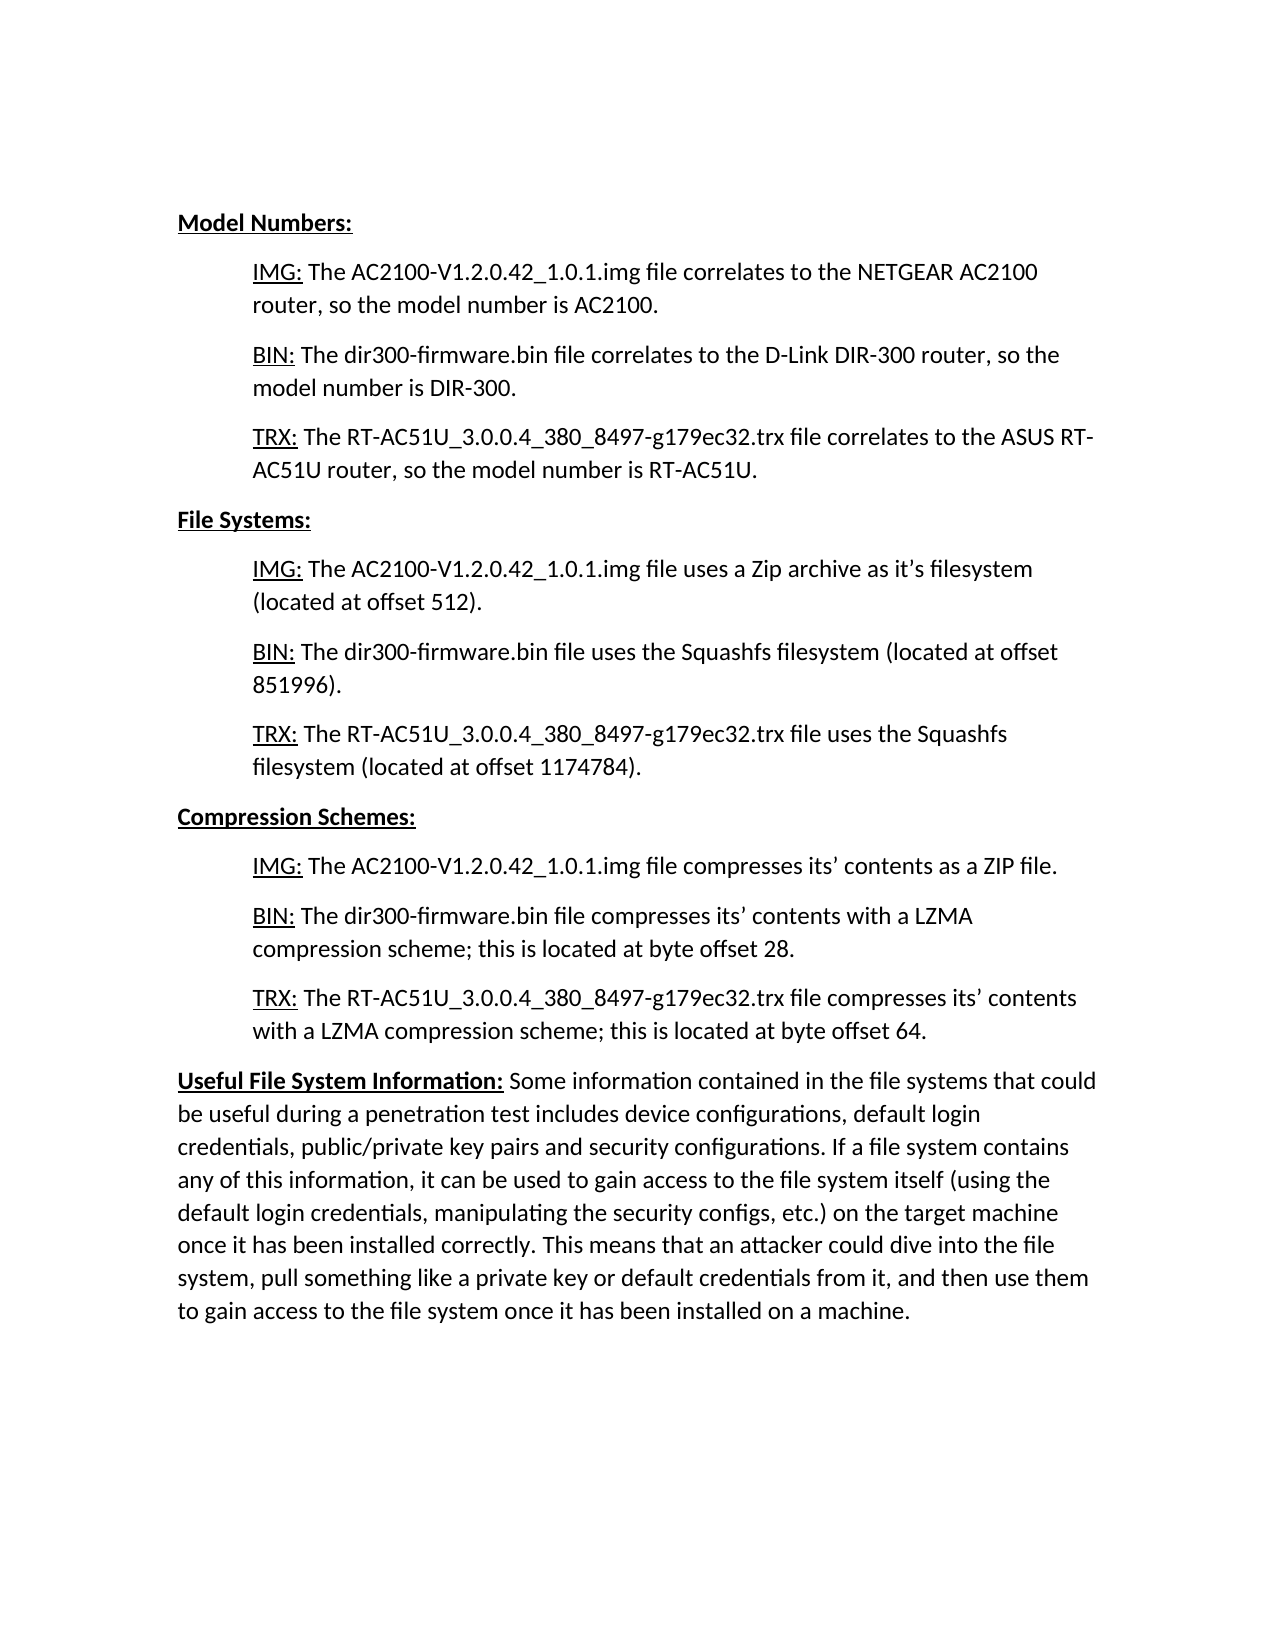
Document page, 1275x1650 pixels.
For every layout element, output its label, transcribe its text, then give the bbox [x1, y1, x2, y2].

text Compression Schemes: [177, 801, 1098, 831]
text TRX: The RT-AC51U_3.0.0.4_380_8497-g179ec32.trx file uses the Squashfs filesystem (located at offset 1174784). [252, 718, 1098, 782]
text BIN: The dir300-firmware.bin file compresses its’ contents with a LZMA compression scheme; this is located at byte offset 28. [252, 900, 1098, 963]
text TRX: The RT-AC51U_3.0.0.4_380_8497-g179ec32.trx file correlates to the ASUS RT-AC51U router, so the model number is RT-AC51U. [252, 421, 1098, 485]
text IMG: The AC2100-V1.2.0.42_1.0.1.img file uses a Zip archive as it’s filesystem (located at offset 512). [252, 553, 1098, 617]
text IMG: The AC2100-V1.2.0.42_1.0.1.img file correlates to the NETGEAR AC2100 router, so the model number is AC2100. [252, 256, 1098, 320]
text Useful File System Information: Some information contained in the file systems that could be useful during a penetration test includes device configurations, default login credentials, public/private key pairs and security configurations. If a file system contains any of this information, it can be used to gain access to the file system itself (using the default login credentials, manipulating the security configs, etc.) on the target machine once it has been installed correctly. This means that an attacker could dive into the file system, pull something like a private key or default credentials from it, and then use them to gain access to the file system once it has been installed on a machine. [177, 1065, 1098, 1326]
text IMG: The AC2100-V1.2.0.42_1.0.1.img file compresses its’ contents as a ZIP file. [252, 851, 1098, 881]
text TRX: The RT-AC51U_3.0.0.4_380_8497-g179ec32.trx file compresses its’ contents with a LZMA compression scheme; this is located at byte offset 64. [252, 983, 1098, 1046]
text File Systems: [177, 504, 1098, 534]
text BIN: The dir300-firmware.bin file uses the Squashfs filesystem (located at offset 851996). [252, 636, 1098, 699]
text BIN: The dir300-firmware.bin file correlates to the D-Link DIR-300 router, so the model number is DIR-300. [252, 339, 1098, 402]
text Model Numbers: [177, 207, 1098, 237]
